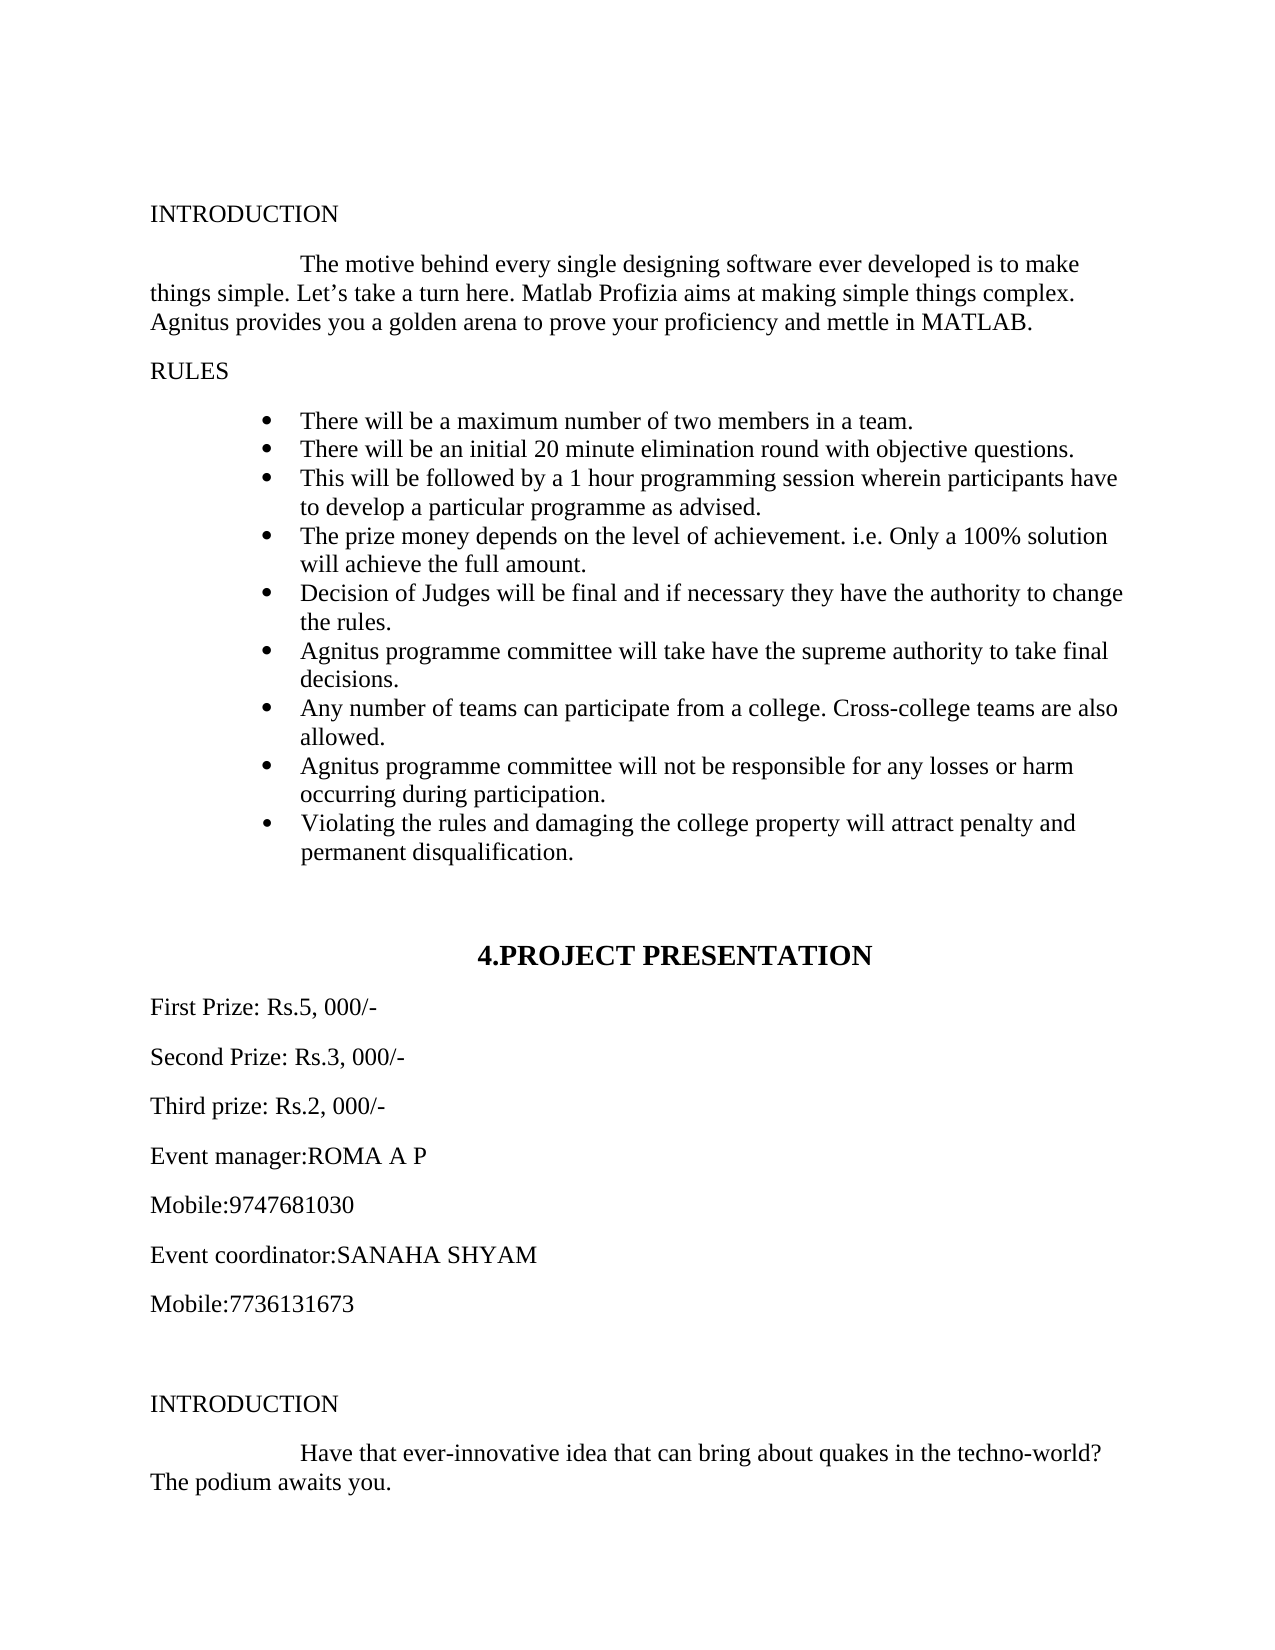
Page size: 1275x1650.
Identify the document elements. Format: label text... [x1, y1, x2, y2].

text First Prize: Rs.5, 000/- [150, 992, 1125, 1021]
list The prize money depends on the level of achievement. i.e. Only a 100% solution will achieve the full amount. [262, 521, 1125, 578]
text Event coordinator:SANAHA SHYAM [150, 1240, 1125, 1269]
list This will be followed by a 1 hour programming session wherein participants have to develop a particular programme as advised. [262, 463, 1125, 521]
text Third prize: Rs.2, 000/- [150, 1091, 1125, 1120]
list There will be an initial 20 minute elimination round with objective questions. [262, 434, 1125, 463]
text The motive behind every single designing software ever developed is to make things simple. Let’s take a turn here. Matlab Profizia aims at making simple things complex. Agnitus provides you a golden arena to prove your proficiency and mettle in MATLAB. [150, 249, 1125, 335]
list Any number of teams can participate from a college. Cross-college teams are also allowed. [262, 693, 1125, 751]
text Mobile:7736131673 [150, 1289, 1125, 1318]
list Agnitus programme committee will take have the supreme authority to take final decisions. [262, 636, 1125, 693]
text Mobile:9747681030 [150, 1190, 1125, 1219]
list There will be a maximum number of two members in a team. [262, 406, 1125, 434]
text Second Prize: Rs.3, 000/- [150, 1042, 1125, 1070]
text RULES [150, 356, 1125, 385]
list Agnitus programme committee will not be responsible for any losses or harm occurring during participation. [262, 751, 1125, 808]
text Event manager:ROMA A P [150, 1141, 1125, 1169]
list Decision of Judges will be final and if necessary they have the authority to change the rules. [262, 578, 1125, 636]
text Have that ever-innovative idea that can bring about quakes in the techno-world? The podium awaits you. [150, 1438, 1125, 1496]
list 4.PROJECT PRESENTATION [225, 938, 1125, 971]
list Violating the rules and damaging the college property will attract penalty and permanent disqualification. [263, 808, 1125, 866]
text INTRODUCTION [150, 1389, 1125, 1417]
text INTRODUCTION [150, 199, 1125, 228]
